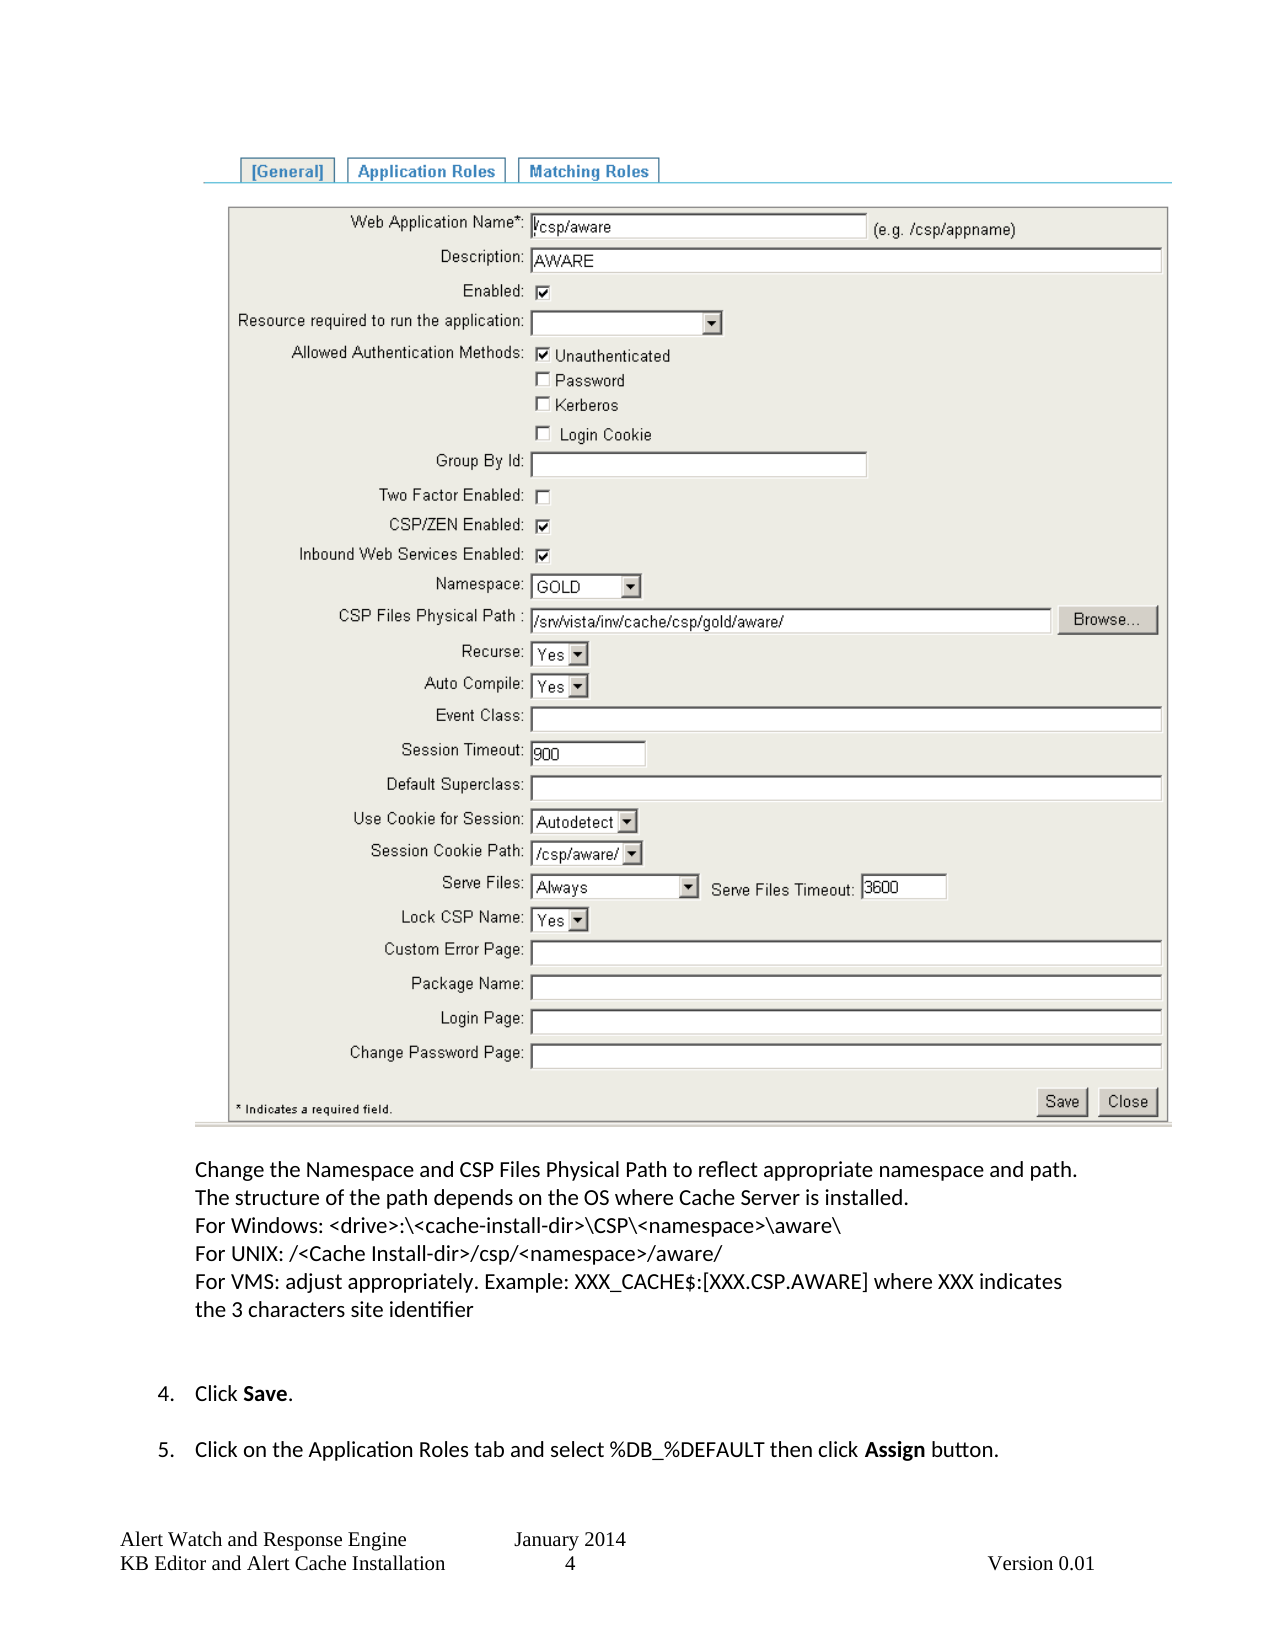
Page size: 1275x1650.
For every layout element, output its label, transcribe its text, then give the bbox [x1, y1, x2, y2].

picture [195, 150, 1172, 1127]
list The structure of the path depends on the OS where Cache Server is installed. [195, 1183, 1097, 1211]
list For UNIX: /<Cache Install-dir>/csp/<namespace>/aware/ [195, 1239, 1097, 1267]
list Click on the Application Roles tab and select %DB_%DEFAULT then click Assign button. [157, 1435, 1097, 1463]
list Click Save. [157, 1379, 1097, 1407]
list For VMS: adjust appropriately. Example: XXX_CACHE$:[XXX.CSP.AWARE] where XXX indicates the 3 characters site identifier [195, 1267, 1097, 1323]
list For Windows: <drive>:\<cache-install-dir>\CSP\<namespace>\aware\ [195, 1211, 1097, 1239]
list Change the Namespace and CSP Files Physical Path to reflect appropriate namespace and path. [195, 1155, 1097, 1183]
